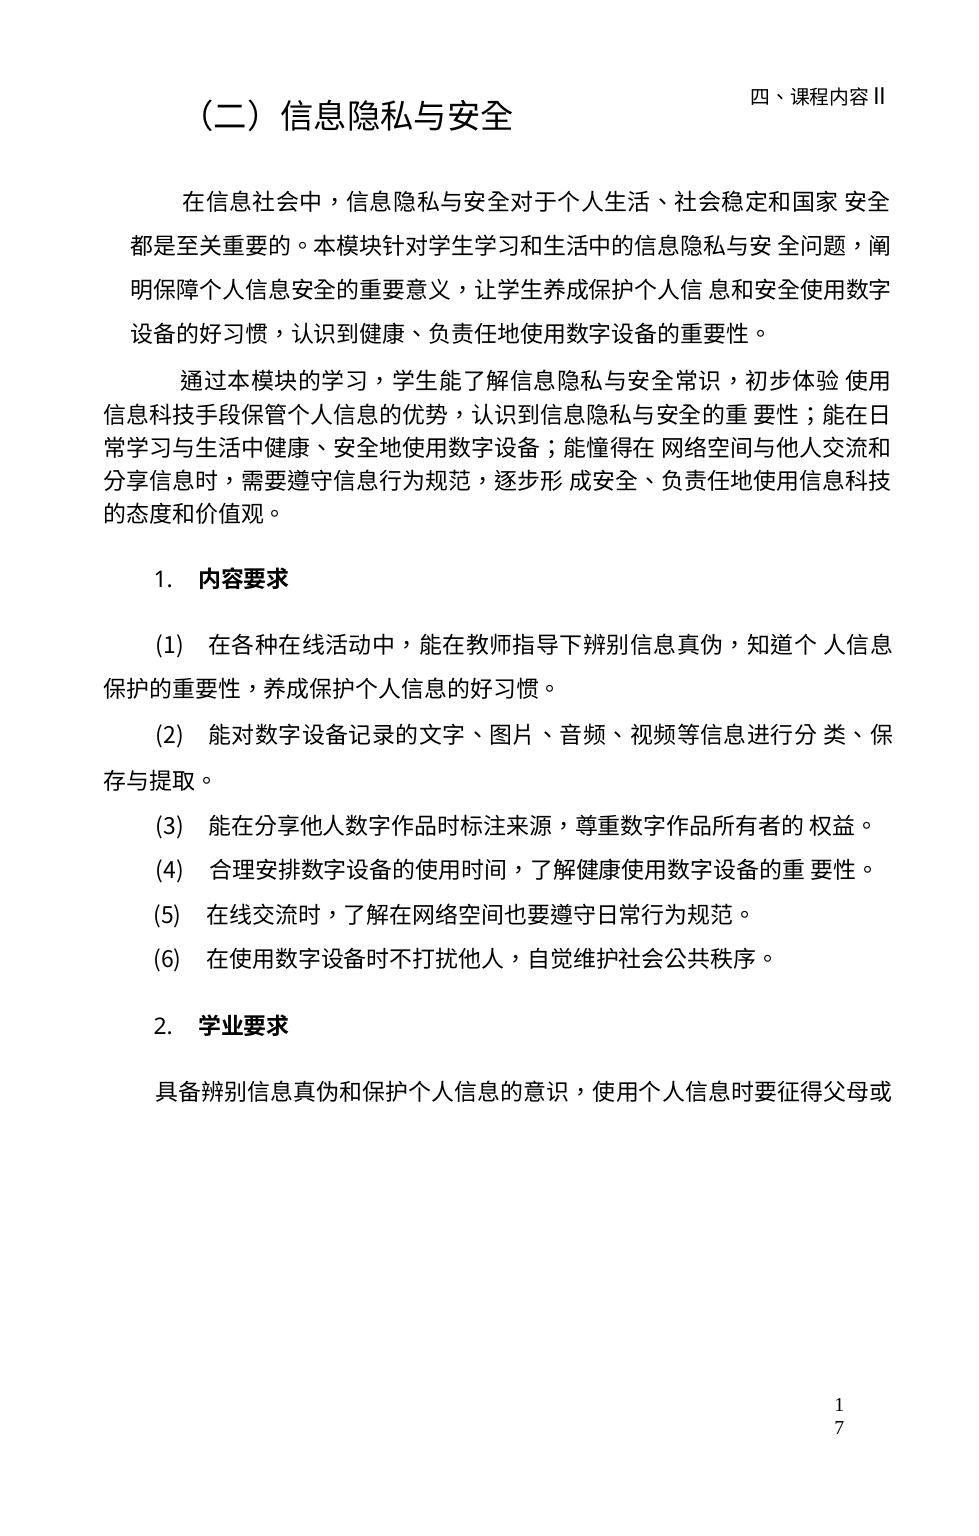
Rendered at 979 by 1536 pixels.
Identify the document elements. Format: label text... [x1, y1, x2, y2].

list 内容要求 [103, 552, 893, 596]
text 在信息社会中，信息隐私与安全对于个人生活、社会稳定和国家 安全都是至关重要的。本模块针对学生学习和生活中的信息隐私与安 全问题，阐明保障个人信息安全的重要意义，让学生养成保护个人信 息和安全使用数字设备的好习惯，认识到健康、负责任地使用数字设备的重要性。 [130, 176, 893, 351]
list 学业要求 [103, 999, 893, 1043]
list 在线交流时，了解在网络空间也要遵守日常行为规范。 [103, 888, 893, 932]
list 在各种在线活动中，能在教师指导下辨别信息真伪，知道个 人信息保护的重要性，养成保护个人信息的好习惯。 [103, 619, 893, 707]
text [103, 1066, 893, 1109]
subtitle （二）信息隐私与安全 [103, 90, 893, 138]
list 能对数字设备记录的文字、图片、音频、视频等信息进行分 类、保存与提取。 [103, 707, 893, 799]
text 通过本模块的学习，学生能了解信息隐私与安全常识，初步体验 使用信息科技手段保管个人信息的优势，认识到信息隐私与安全的重 要性；能在日常学习与生活中健康、安全地使用数字设备；能憧得在 网络空间与他人交流和分享信息时，需要遵守信息行为规范，逐步形 成安全、负责任地使用信息科技的态度和价值观。 [103, 363, 893, 529]
list 在使用数字设备时不打扰他人，自觉维护社会公共秩序。 [103, 932, 893, 977]
list 合理安排数字设备的使用时间，了解健康使用数字设备的重 要性。 [103, 843, 893, 888]
list 能在分享他人数字作品时标注来源，尊重数字作品所有者的 权益。 [103, 799, 893, 843]
